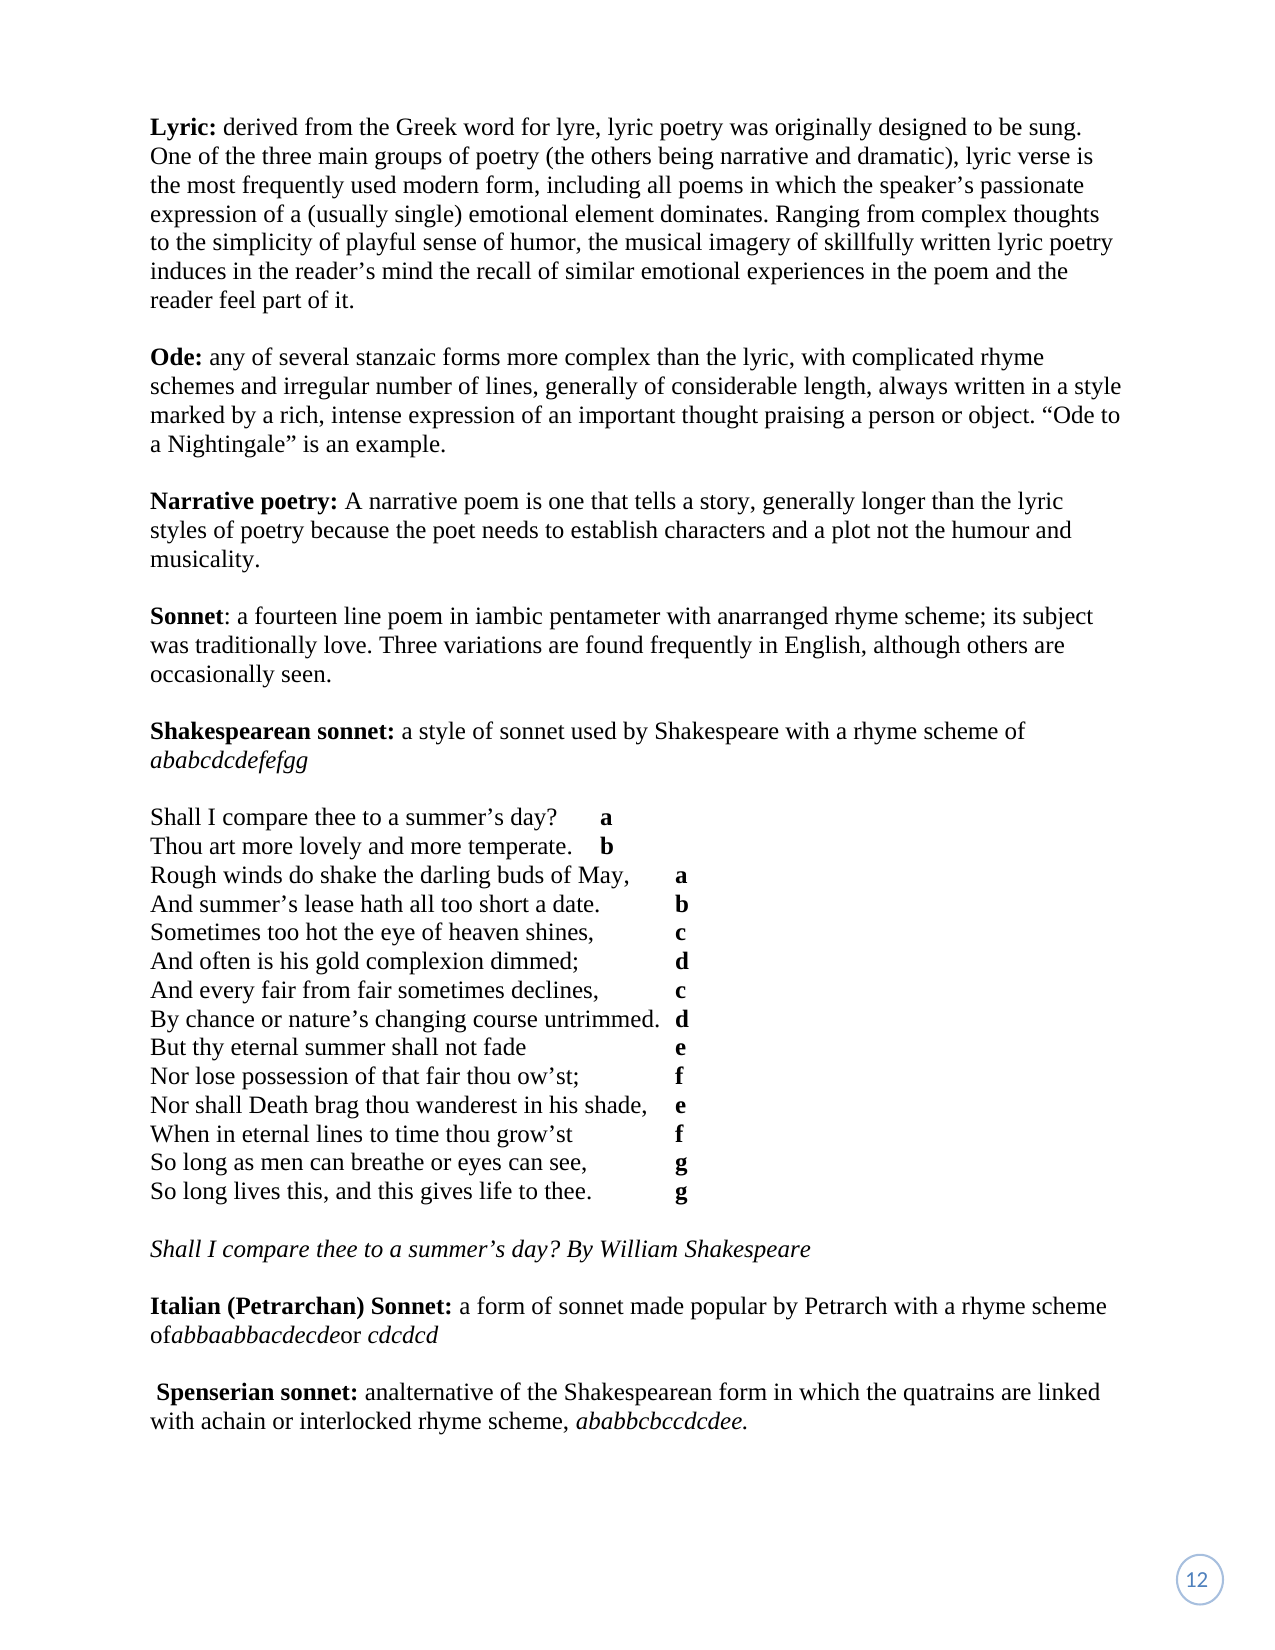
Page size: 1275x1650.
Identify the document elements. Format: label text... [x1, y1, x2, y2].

text So long lives this, and this gives life to thee. g [150, 1176, 1125, 1205]
text Nor lose possession of that fair thou ow’st; f [150, 1061, 1125, 1090]
text By chance or nature’s changing course untrimmed. d [150, 1004, 1125, 1032]
text Lyric: derived from the Greek word for lyre, lyric poetry was originally designed to be sung. One of the three main groups of poetry (the others being narrative and dramatic), lyric verse is the most frequently used modern form, including all poems in which the speaker’s passionate expression of a (usually single) emotional element dominates. Ranging from complex thoughts to the simplicity of playful sense of humor, the musical imagery of skillfully written lyric poetry induces in the reader’s mind the recall of similar emotional experiences in the poem and the reader feel part of it. [150, 112, 1125, 314]
text Spenserian sonnet: analternative of the Shakespearean form in which the quatrains are linked with achain or interlocked rhyme scheme, ababbcbccdcdee. [150, 1377, 1125, 1435]
text Narrative poetry: A narrative poem is one that tells a story, generally longer than the lyric styles of poetry because the poet needs to establish characters and a plot not the humour and musicality. [150, 486, 1125, 572]
text Rough winds do shake the darling buds of May, a [150, 860, 1125, 889]
text Italian (Petrarchan) Sonnet: a form of sonnet made popular by Petrarch with a rhyme scheme ofabbaabbacdecdeor cdcdcd [150, 1291, 1125, 1349]
text Shall I compare thee to a summer’s day? a [150, 802, 1125, 831]
text And summer’s lease hath all too short a date. b [150, 889, 1125, 917]
text And often is his gold complexion dimmed; d [150, 946, 1125, 975]
text Ode: any of several stanzaic forms more complex than the lyric, with complicated rhyme schemes and irregular number of lines, generally of considerable length, always written in a style marked by a rich, intense expression of an important thought praising a person or object. “Ode to a Nightingale” is an example. [150, 342, 1125, 457]
text When in eternal lines to time thou grow’st f [150, 1119, 1125, 1147]
text Sonnet: a fourteen line poem in iambic pentameter with anarranged rhyme scheme; its subject was traditionally love. Three variations are found frequently in English, although others are occasionally seen. [150, 601, 1125, 687]
text But thy eternal summer shall not fade e [150, 1032, 1125, 1061]
text Thou art more lovely and more temperate. b [150, 831, 1125, 860]
text Sometimes too hot the eye of heaven shines, c [150, 917, 1125, 946]
text So long as men can breathe or eyes can see, g [150, 1147, 1125, 1176]
text Nor shall Death brag thou wanderest in his shade, e [150, 1090, 1125, 1119]
text Shakespearean sonnet: a style of sonnet used by Shakespeare with a rhyme scheme of ababcdcdefefgg [150, 716, 1125, 774]
text Shall I compare thee to a summer’s day? By William Shakespeare [150, 1234, 1125, 1262]
text And every fair from fair sometimes declines, c [150, 975, 1125, 1004]
